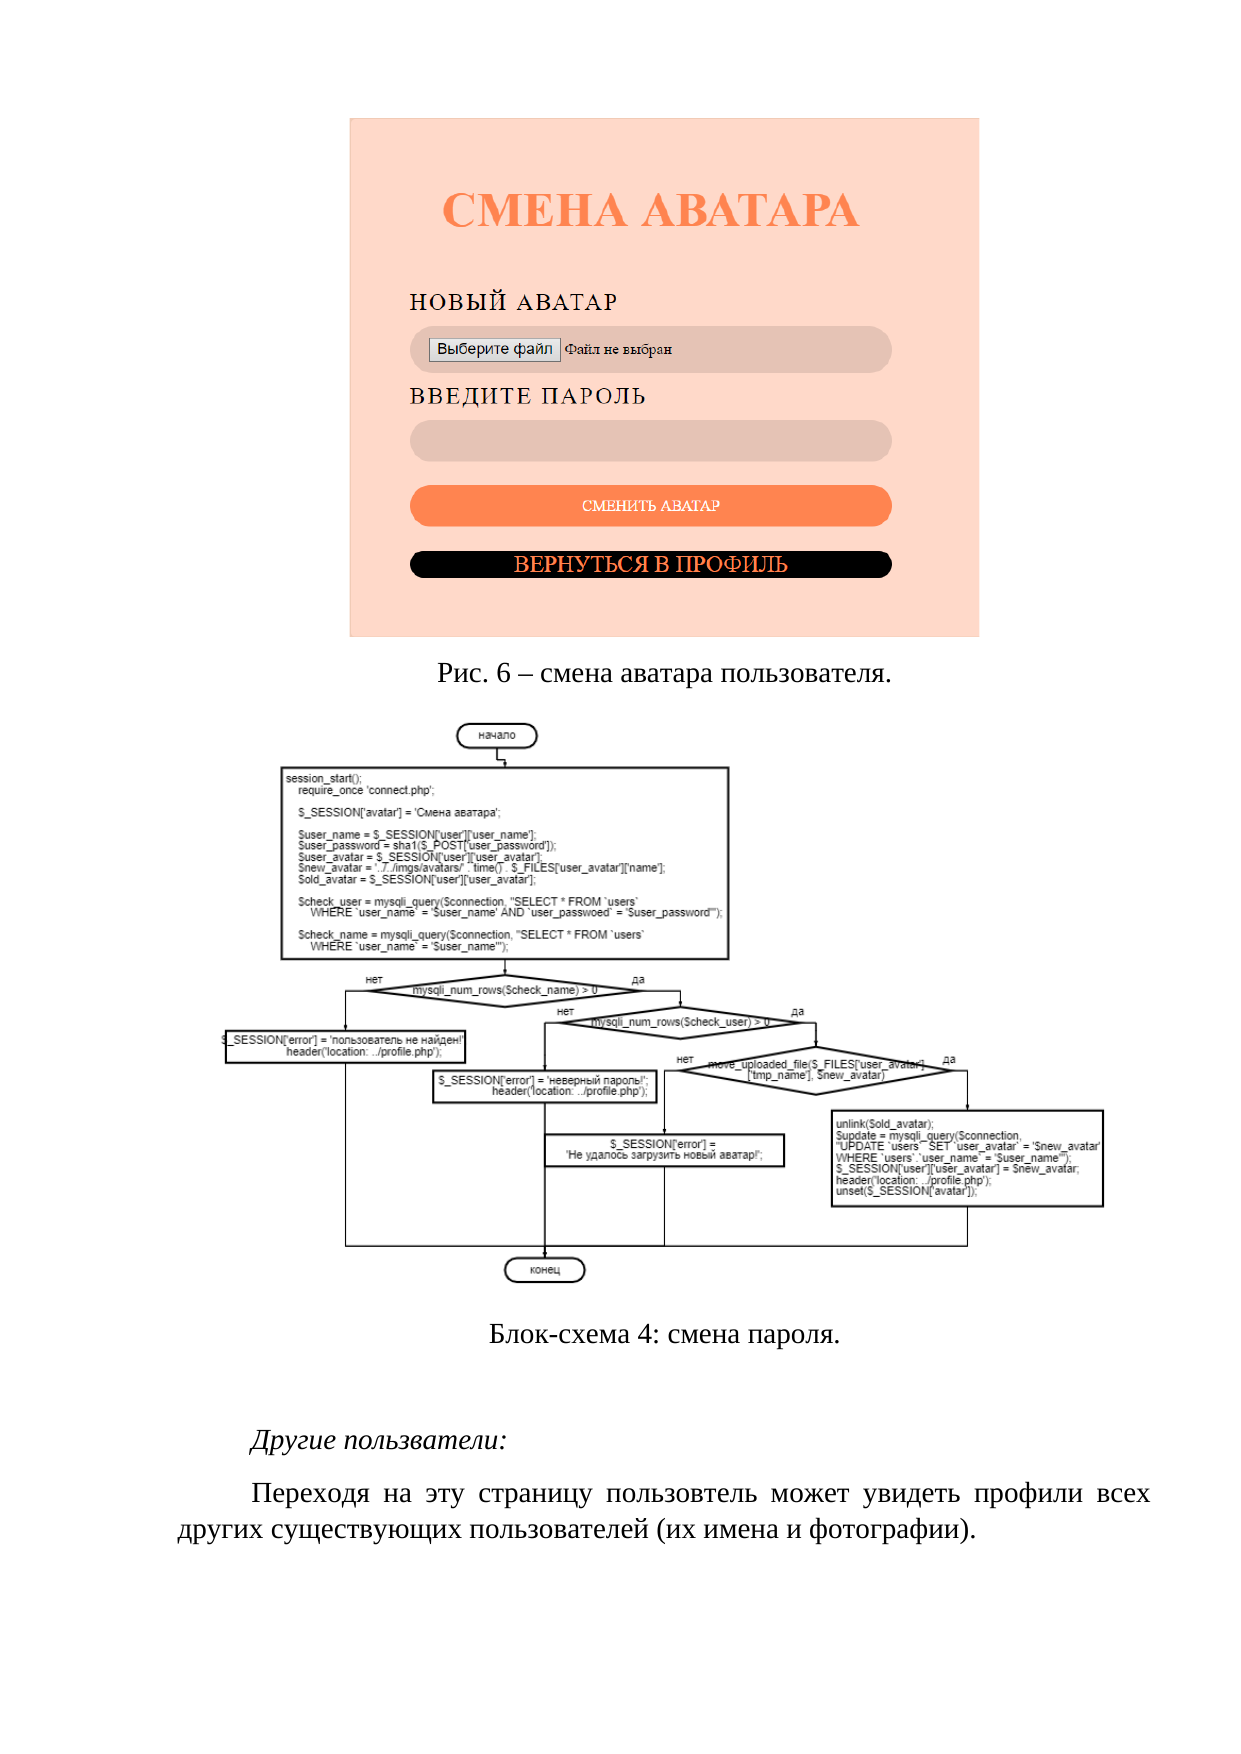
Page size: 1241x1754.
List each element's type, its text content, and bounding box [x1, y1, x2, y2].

text Блок-схема 4: смена пароля. [177, 1316, 1152, 1350]
text Рис. 6 – смена аватара пользователя. [177, 655, 1152, 689]
picture [349, 118, 980, 637]
text Переходя на эту страницу пользовтель может увидеть профили всех других существующих пользователей (их имена и фотографии). [177, 1475, 1152, 1544]
picture [210, 708, 1119, 1298]
text Другие пользватели: [177, 1422, 1152, 1456]
